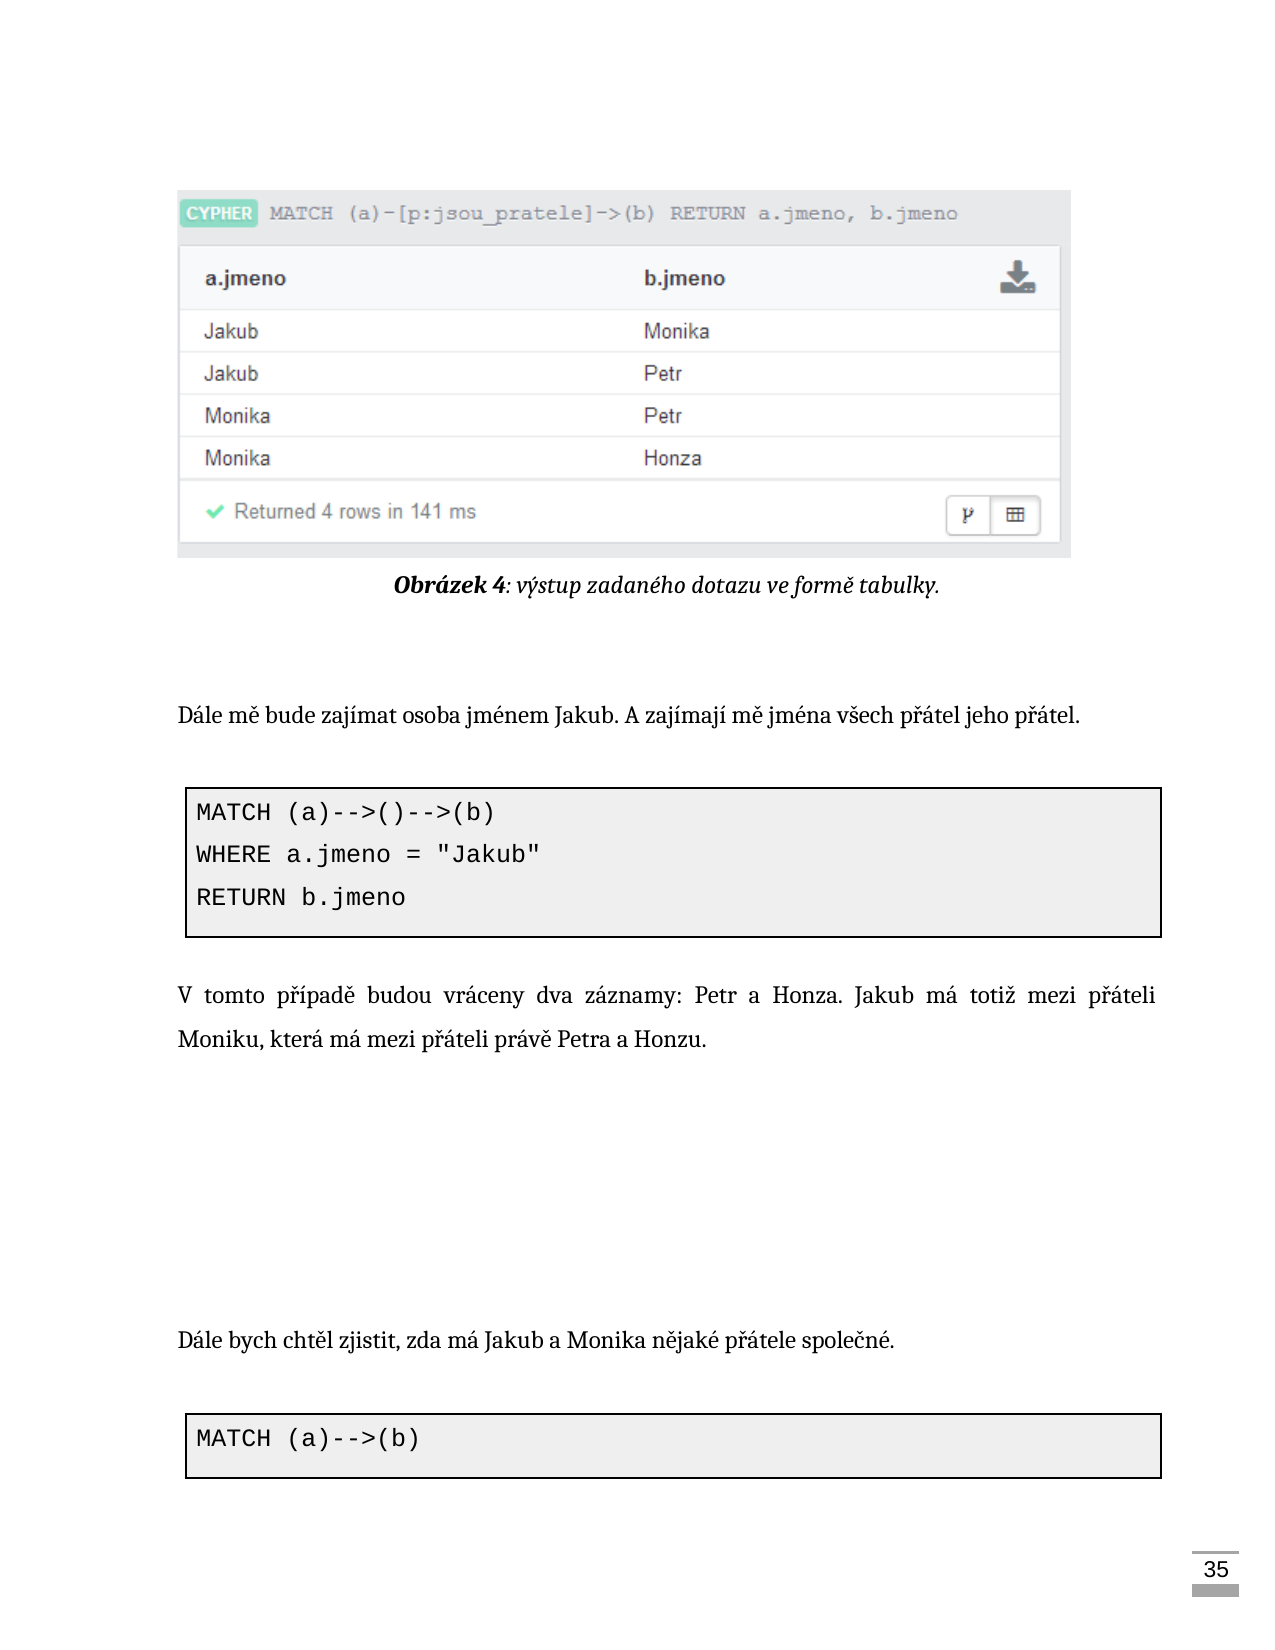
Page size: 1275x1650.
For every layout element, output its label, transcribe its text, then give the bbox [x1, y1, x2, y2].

text Obrázek 4: výstup zadaného dotazu ve formě tabulky. [177, 571, 1157, 600]
picture [177, 190, 1071, 558]
text Dále mě bude zajímat osoba jménem Jakub. A zajímají mě jména všech přátel jeho přátel. [177, 701, 1157, 729]
text V tomto případě budou vráceny dva záznamy: Petr a Honza. Jakub má totiž mezi přáteli Moniku, která má mezi přáteli právě Petra a Honzu. [177, 981, 1157, 1053]
table_header MATCH (a)-->(b) WHERE a.jmeno = "Jakub" WITH b MATCH (c)-->(b) WHERE c.jmeno = "Monika" RETURN b.jmeno [187, 1415, 1160, 1477]
text Dále bych chtěl zjistit, zda má Jakub a Monika nějaké přátele společné. [177, 1326, 1157, 1355]
table_header MATCH (a)-->()-->(b) WHERE a.jmeno = "Jakub" RETURN b.jmeno [187, 789, 1160, 936]
